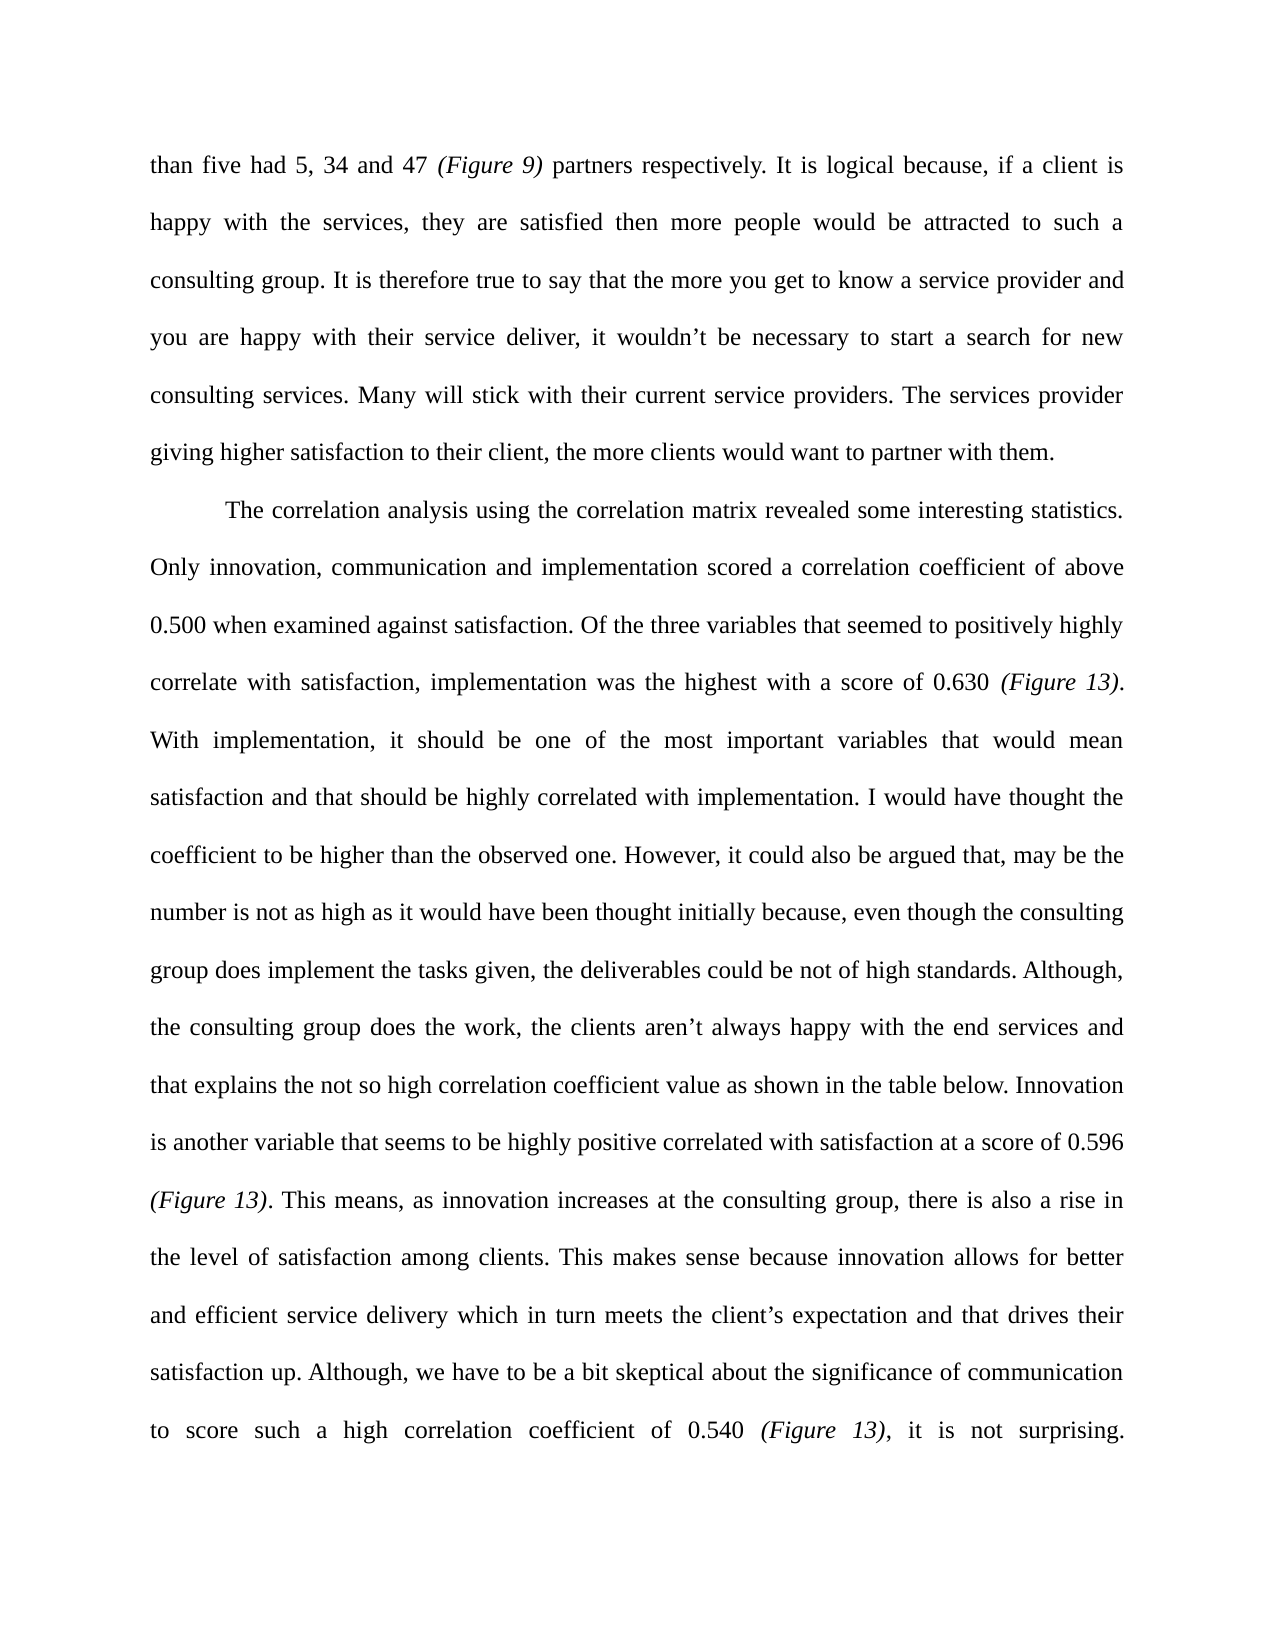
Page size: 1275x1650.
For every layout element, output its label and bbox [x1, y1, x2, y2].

text [150, 150, 1125, 466]
text [150, 495, 1125, 1444]
